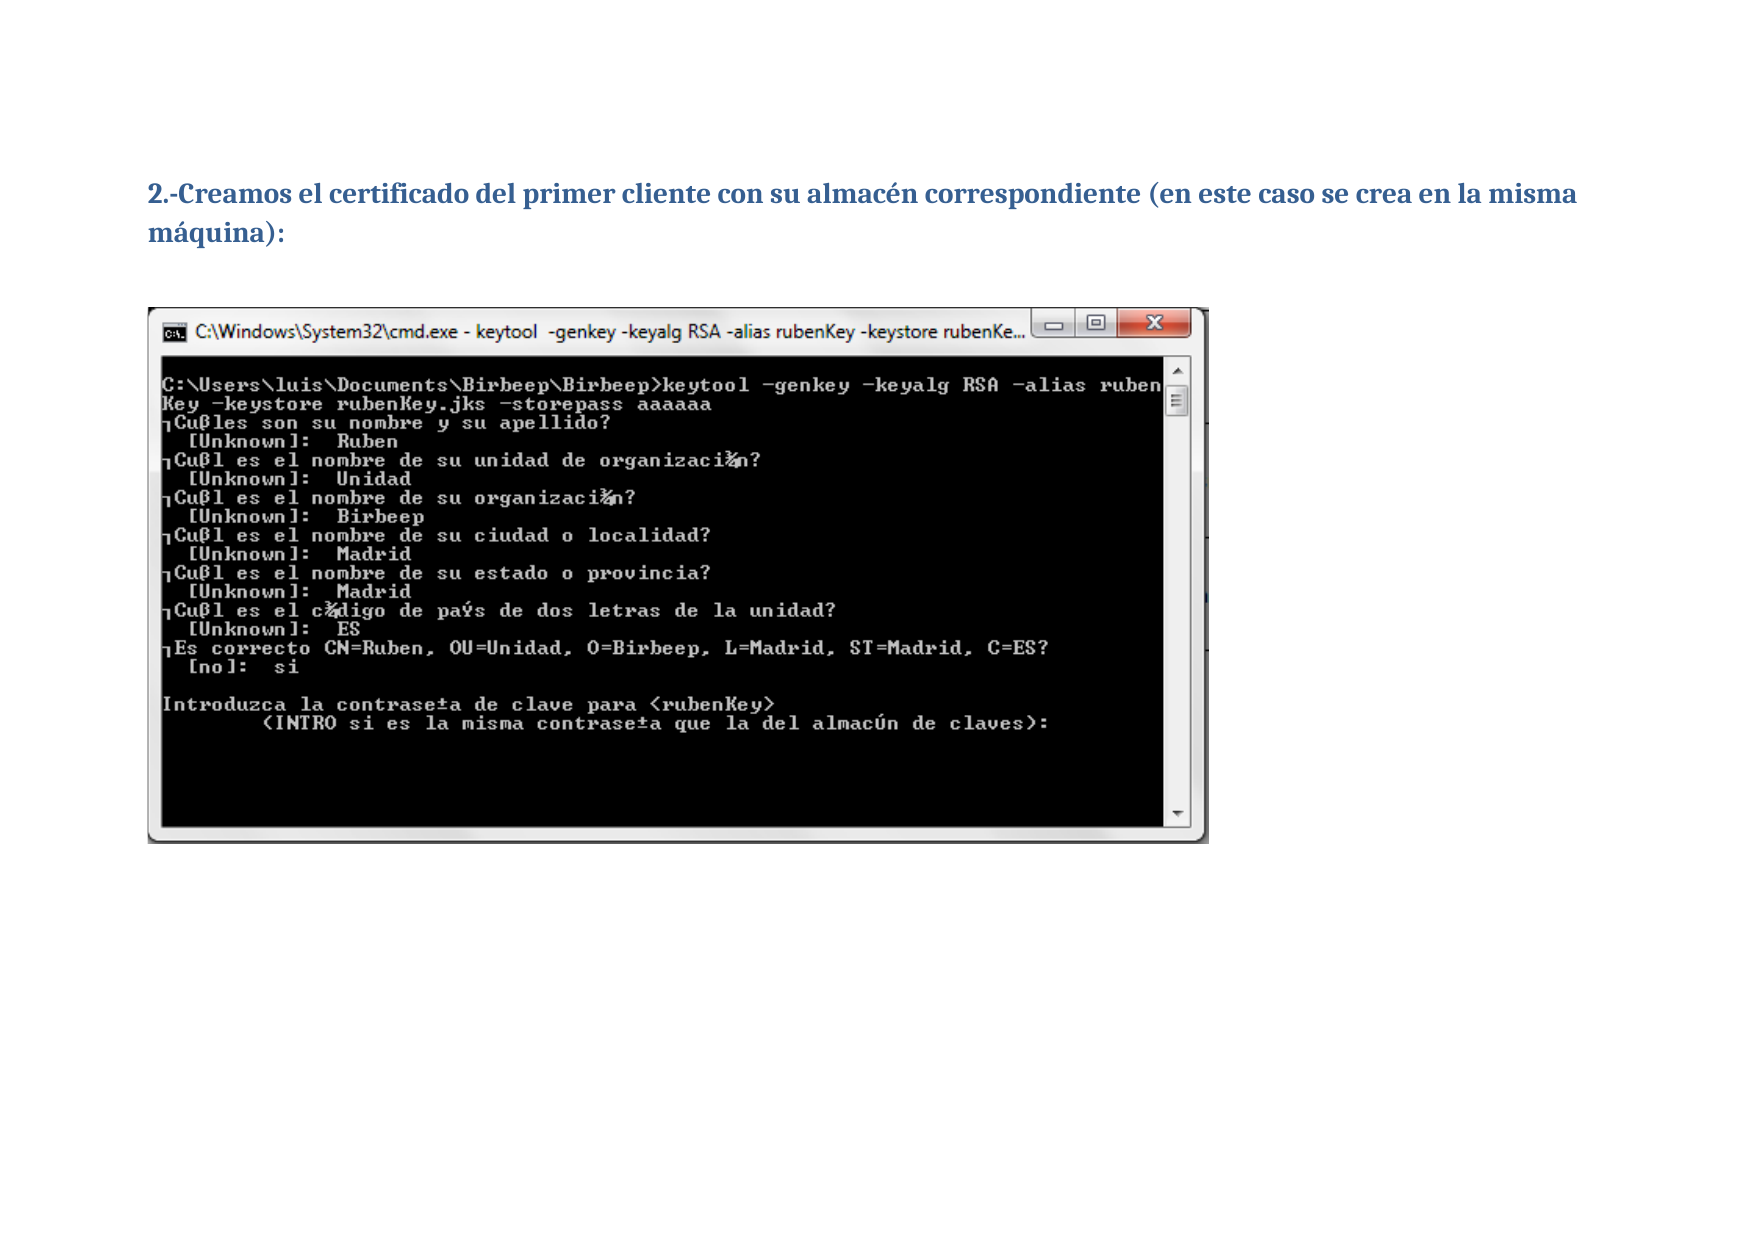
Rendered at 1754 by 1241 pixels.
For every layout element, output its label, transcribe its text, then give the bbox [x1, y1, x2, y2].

picture [147, 307, 1209, 844]
subtitle 2.-Creamos el certificado del primer cliente con su almacén correspondiente (en este caso se crea en la misma máquina): [148, 177, 1606, 249]
